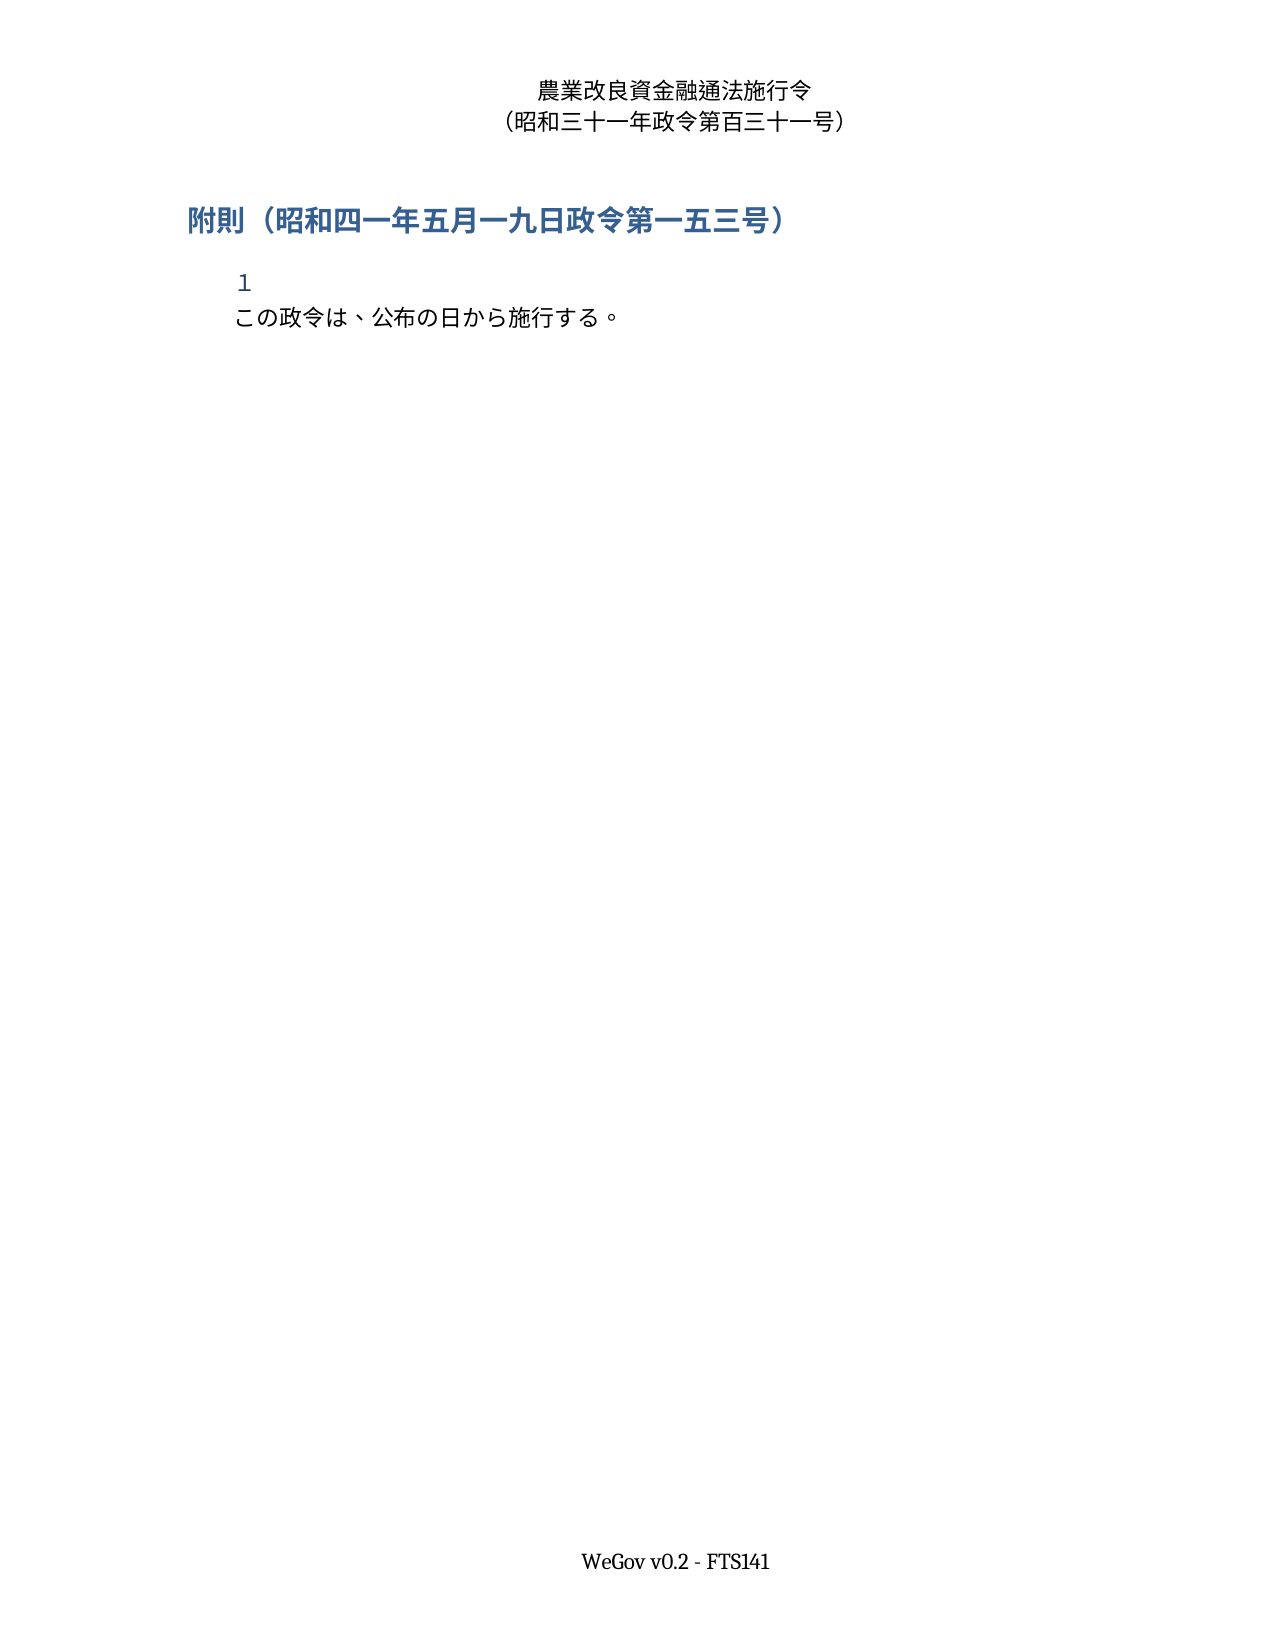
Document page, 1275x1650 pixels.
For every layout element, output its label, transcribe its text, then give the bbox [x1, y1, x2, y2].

text この政令は、公布の日から施行する。 [233, 302, 1087, 334]
subtitle 附則（昭和四一年五月一九日政令第一五三号） [187, 200, 1087, 240]
subtitle １ [233, 266, 1087, 298]
